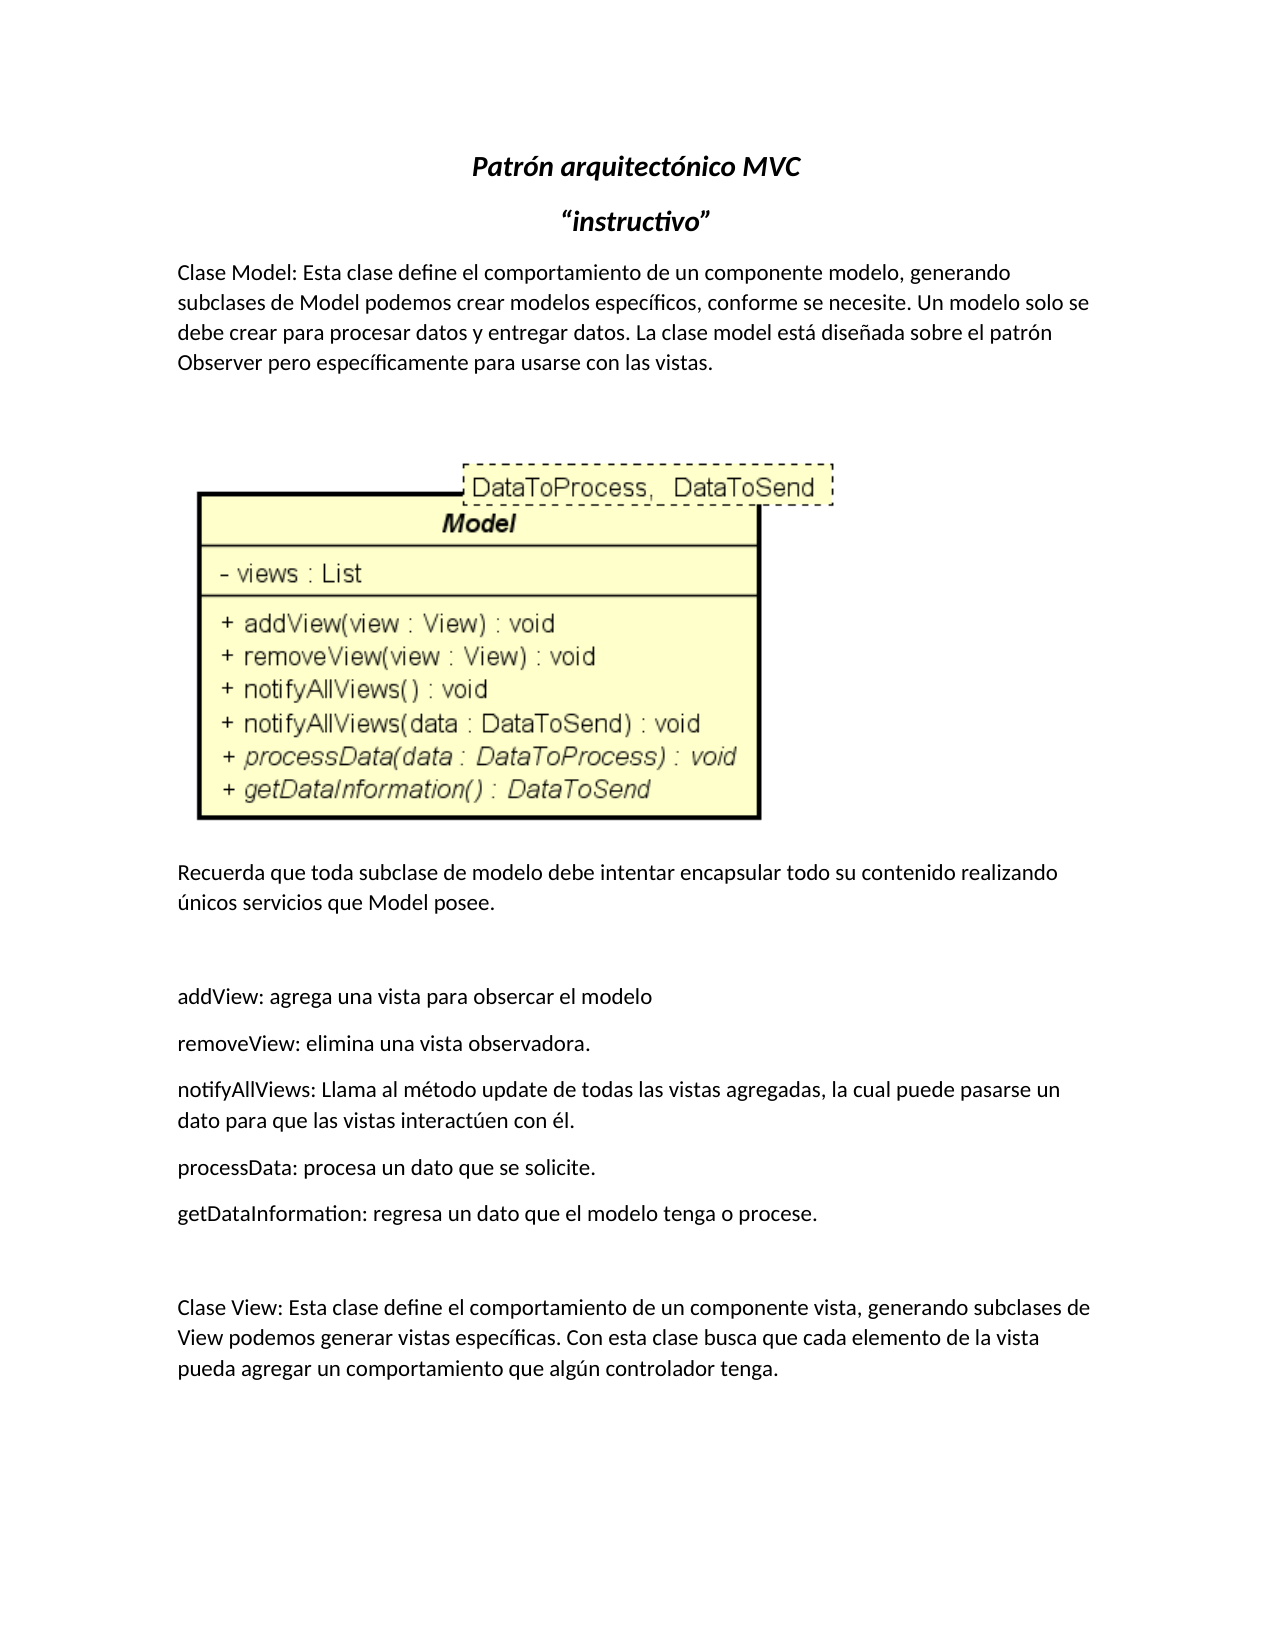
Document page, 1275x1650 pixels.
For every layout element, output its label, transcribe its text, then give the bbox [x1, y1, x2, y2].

text getDataInformation: regresa un dato que el modelo tenga o procese. [177, 1199, 1098, 1228]
text addView: agrega una vista para obsercar el modelo [177, 982, 1098, 1010]
text Recuerda que toda subclase de modelo debe intentar encapsular todo su contenido realizando únicos servicios que Model posee. [177, 858, 1098, 916]
text “instructivo” [177, 203, 1098, 238]
text Clase View: Esta clase define el comportamiento de un componente vista, generando subclases de View podemos generar vistas específicas. Con esta clase busca que cada elemento de la vista pueda agregar un comportamiento que algún controlador tenga. [177, 1293, 1098, 1382]
picture [177, 442, 854, 839]
text notifyAllViews: Llama al método update de todas las vistas agregadas, la cual puede pasarse un dato para que las vistas interactúen con él. [177, 1076, 1098, 1134]
text Patrón arquitectónico MVC [177, 148, 1098, 183]
text processData: procesa un dato que se solicite. [177, 1153, 1098, 1181]
text removeView: elimina una vista observadora. [177, 1029, 1098, 1057]
text Clase Model: Esta clase define el comportamiento de un componente modelo, generando subclases de Model podemos crear modelos específicos, conforme se necesite. Un modelo solo se debe crear para procesar datos y entregar datos. La clase model está diseñada sobre el patrón Observer pero específicamente para usarse con las vistas. [177, 258, 1098, 376]
